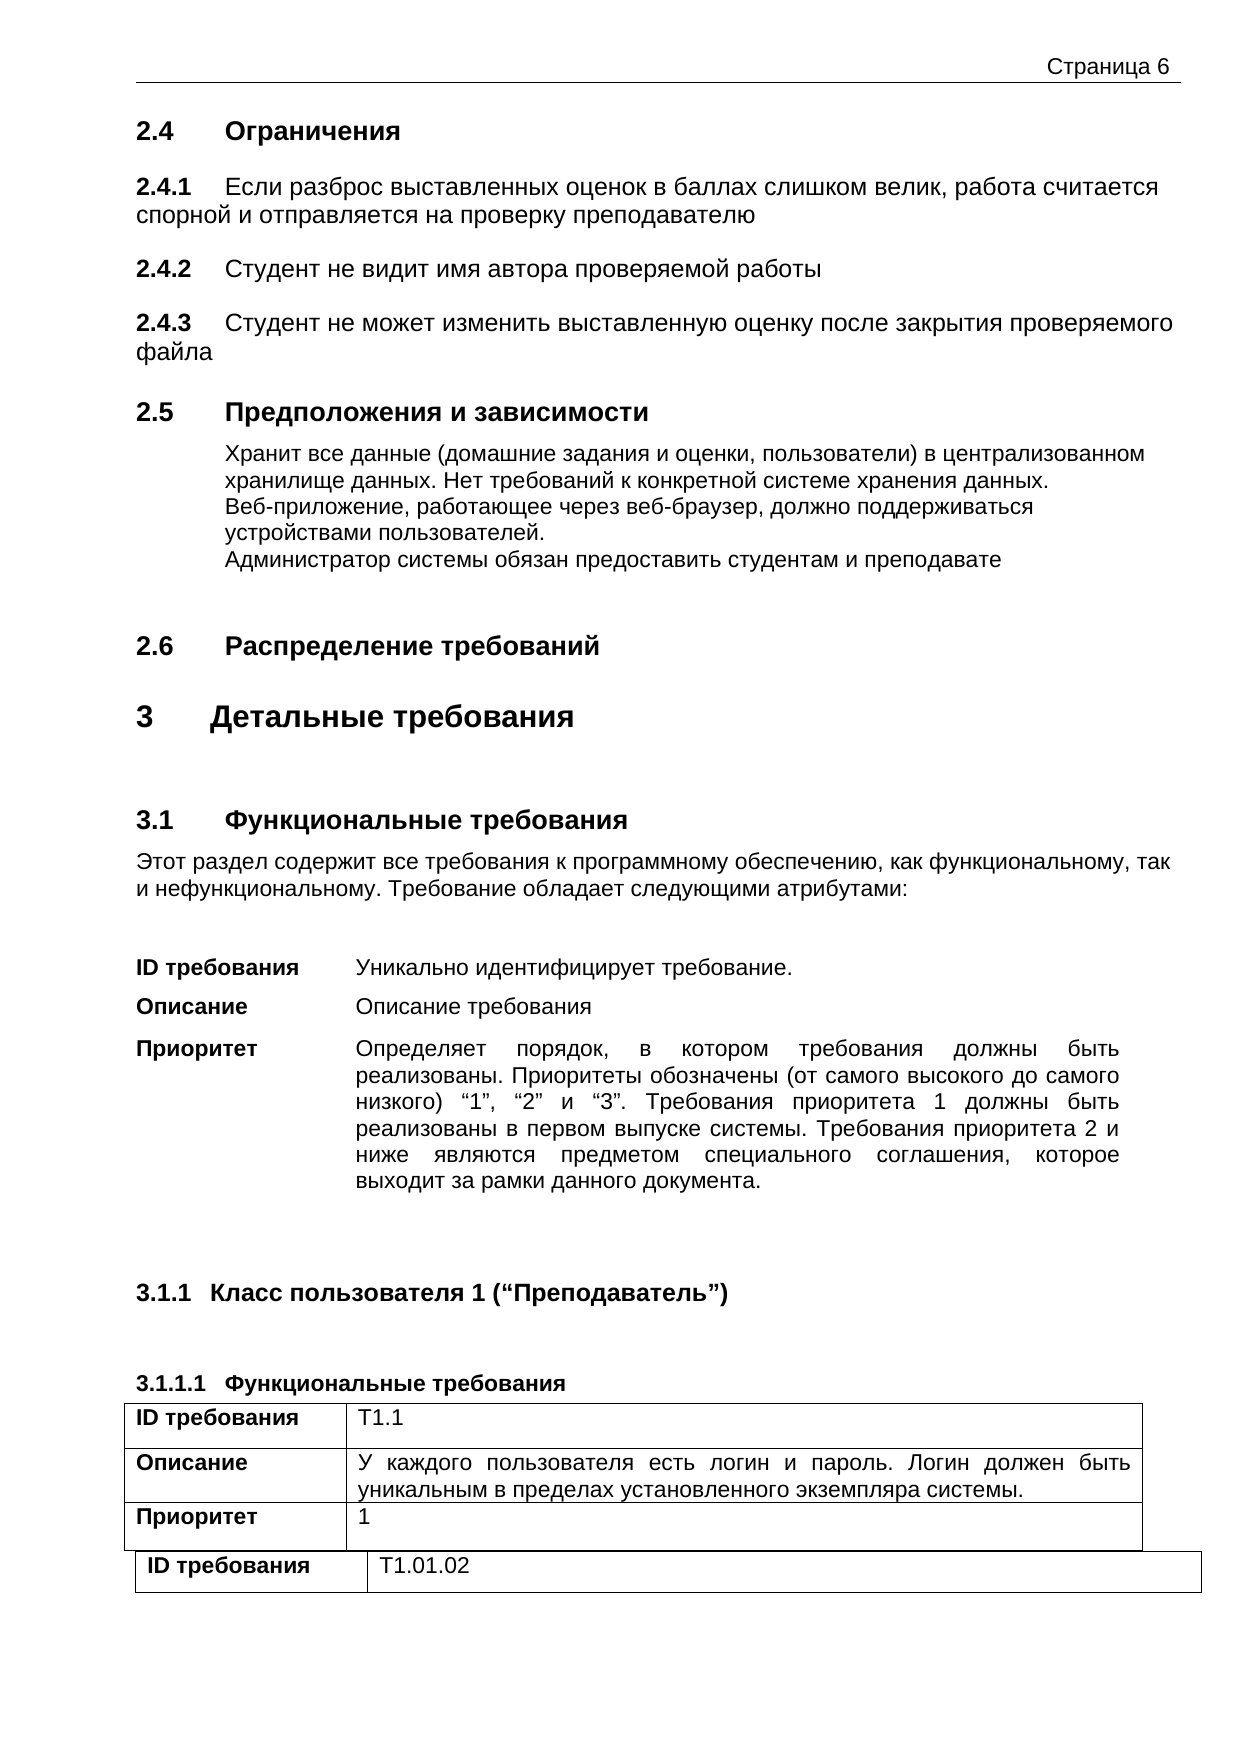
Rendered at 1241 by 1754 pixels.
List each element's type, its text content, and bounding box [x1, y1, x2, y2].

table_cell Приоритет [125, 1503, 346, 1550]
table_header Уникально идентифицирует требование. [344, 954, 1131, 993]
table_cell У каждого пользователя есть логин и пароль. Логин должен быть уникальным в пределах установленного экземпляра системы. [347, 1449, 1142, 1502]
subtitle Функциональные требования [136, 804, 1181, 836]
subtitle Студент не видит имя автора проверяемой работы [136, 254, 1181, 283]
text Этот раздел содержит все требования к программному обеспечению, как функциональному, так и нефункциональному. Требование обладает следующими атрибутами: [136, 848, 1181, 953]
table_header ID требования [125, 954, 344, 993]
table_cell Описание требования [344, 993, 1131, 1035]
table_header ID требования [136, 1552, 367, 1592]
subtitle Если разброс выставленных оценок в баллах слишком велик, работа считается спорной и отправляется на проверку преподавателю [136, 171, 1181, 229]
subtitle Предположения и зависимости [136, 396, 1181, 428]
subtitle Распределение требований [136, 629, 1181, 661]
text Веб-приложение, работающее через веб-браузер, должно поддерживаться устройствами пользователей. [224, 493, 1181, 546]
subtitle Студент не может изменить выставленную оценку после закрытия проверяемого файла [136, 308, 1181, 365]
table_header Т1.01.02 [368, 1552, 1201, 1592]
text Хранит все данные (домашние задания и оценки, пользователи) в централизованном хранилище данных. Нет требований к конкретной системе хранения данных. [224, 440, 1181, 493]
subtitle Детальные требования [136, 698, 1181, 734]
subtitle Класс пользователя 1 (“Преподаватель”) [136, 1277, 1181, 1306]
subtitle Ограничения [136, 115, 1181, 146]
subtitle Функциональные требования [136, 1370, 1181, 1396]
table_cell Описание [125, 1449, 346, 1502]
table_cell 1 [347, 1503, 1142, 1550]
table_cell Определяет порядок, в котором требования должны быть реализованы. Приоритеты обозначены (от самого высокого до самого низкого) “1”, “2” и “3”. Требования приоритета 1 должны быть реализованы в первом выпуске системы. Требования приоритета 2 и ниже являются предметом специального соглашения, которое выходит за рамки данного документа. [344, 1035, 1131, 1220]
table_header Т1.1 [347, 1404, 1142, 1448]
table_header ID требования [125, 1404, 346, 1448]
text Администратор системы обязан предоставить студентам и преподавате [224, 546, 1181, 572]
table_cell Приоритет [125, 1035, 344, 1220]
table_cell Описание [125, 993, 344, 1035]
